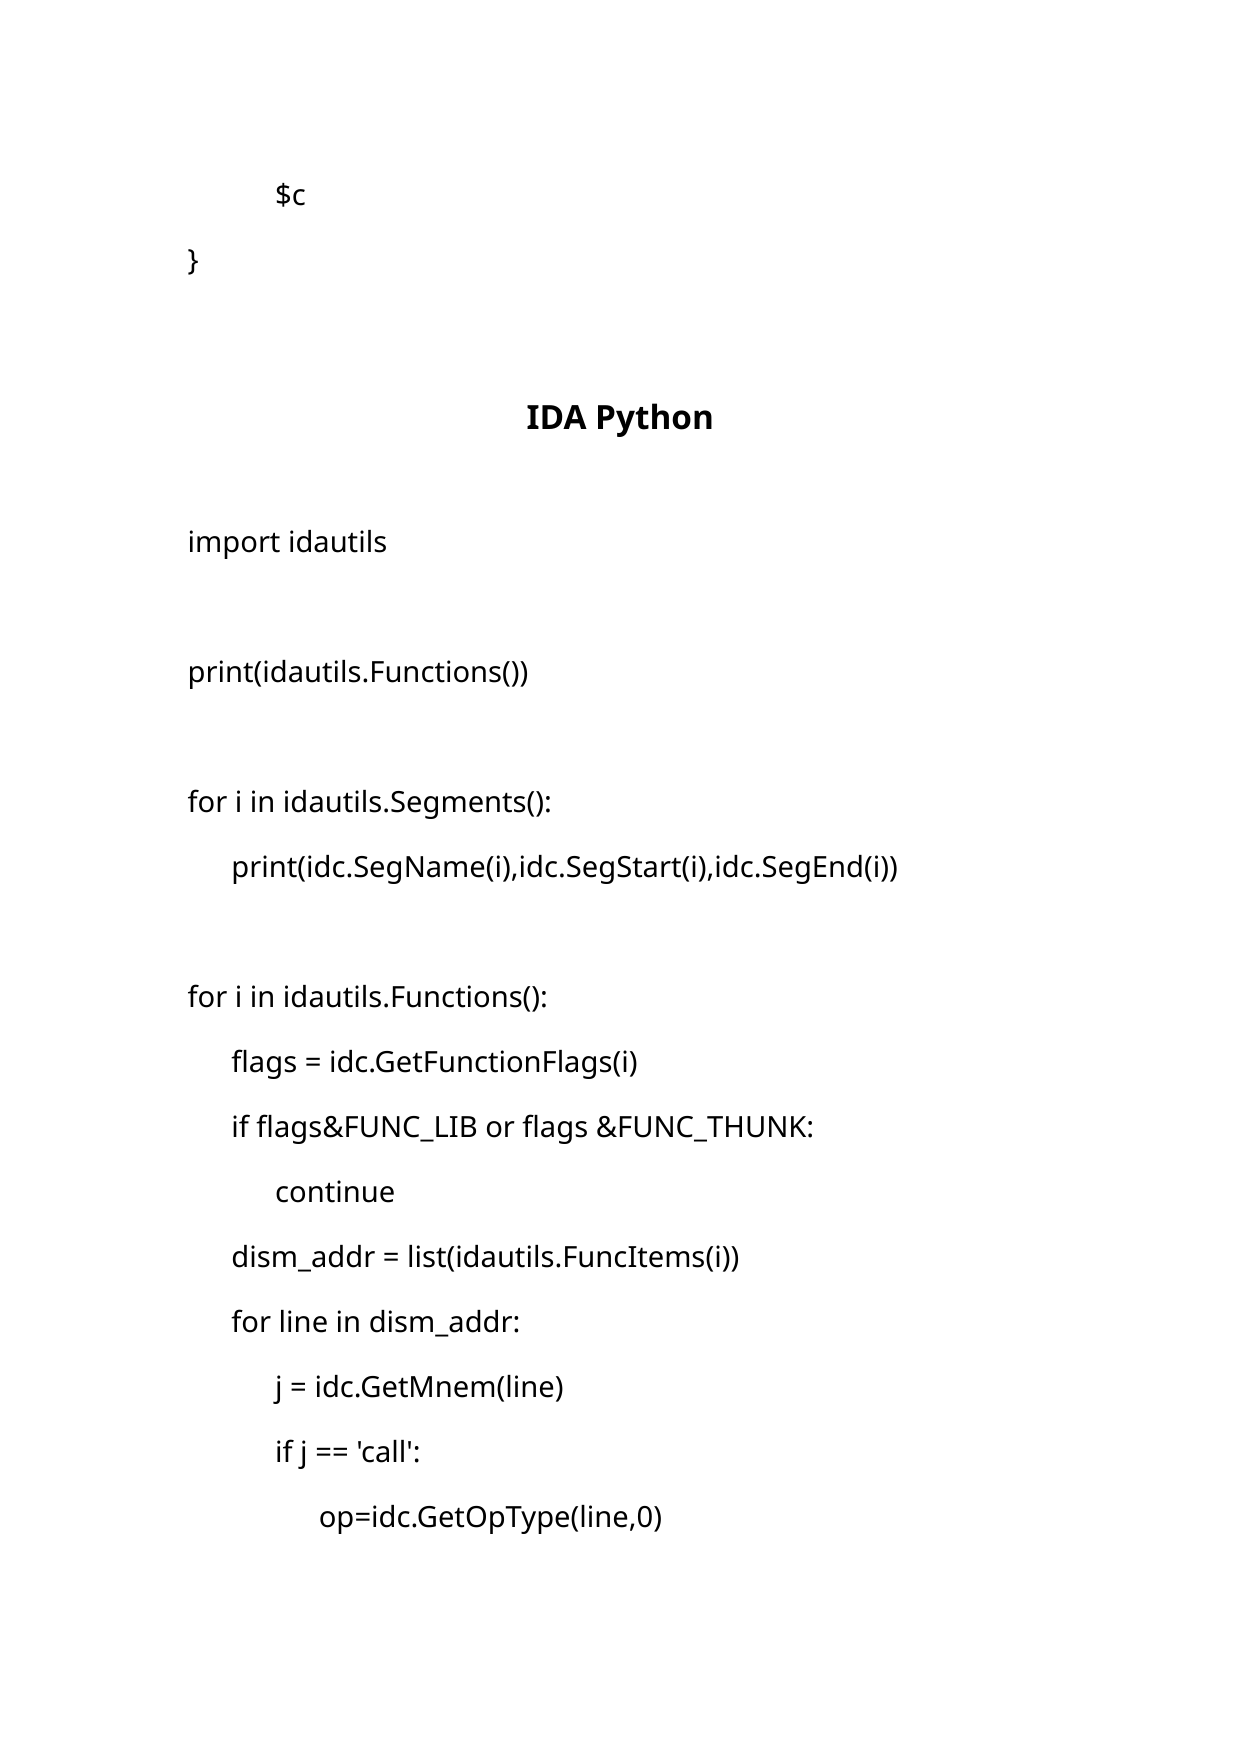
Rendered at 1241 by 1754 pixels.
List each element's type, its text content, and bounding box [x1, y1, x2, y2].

subtitle IDA Python [187, 384, 1053, 449]
text for line in dism_addr: [187, 1289, 1053, 1354]
text import idautils [187, 509, 1053, 574]
text continue [231, 1159, 1053, 1224]
text print(idautils.Functions()) [187, 639, 1053, 704]
text if j == 'call': [231, 1419, 1053, 1484]
text for i in idautils.Segments(): [187, 769, 1053, 834]
text print(idc.SegName(i),idc.SegStart(i),idc.SegEnd(i)) [187, 834, 1053, 899]
text $c [187, 162, 1053, 227]
text j = idc.GetMnem(line) [231, 1354, 1053, 1419]
text flags = idc.GetFunctionFlags(i) [187, 1029, 1053, 1094]
text dism_addr = list(idautils.FuncItems(i)) [187, 1224, 1053, 1289]
text op=idc.GetOpType(line,0) [275, 1484, 1053, 1549]
text for i in idautils.Functions(): [187, 964, 1053, 1029]
text if flags&FUNC_LIB or flags &FUNC_THUNK: [187, 1094, 1053, 1159]
text } [187, 227, 1053, 292]
